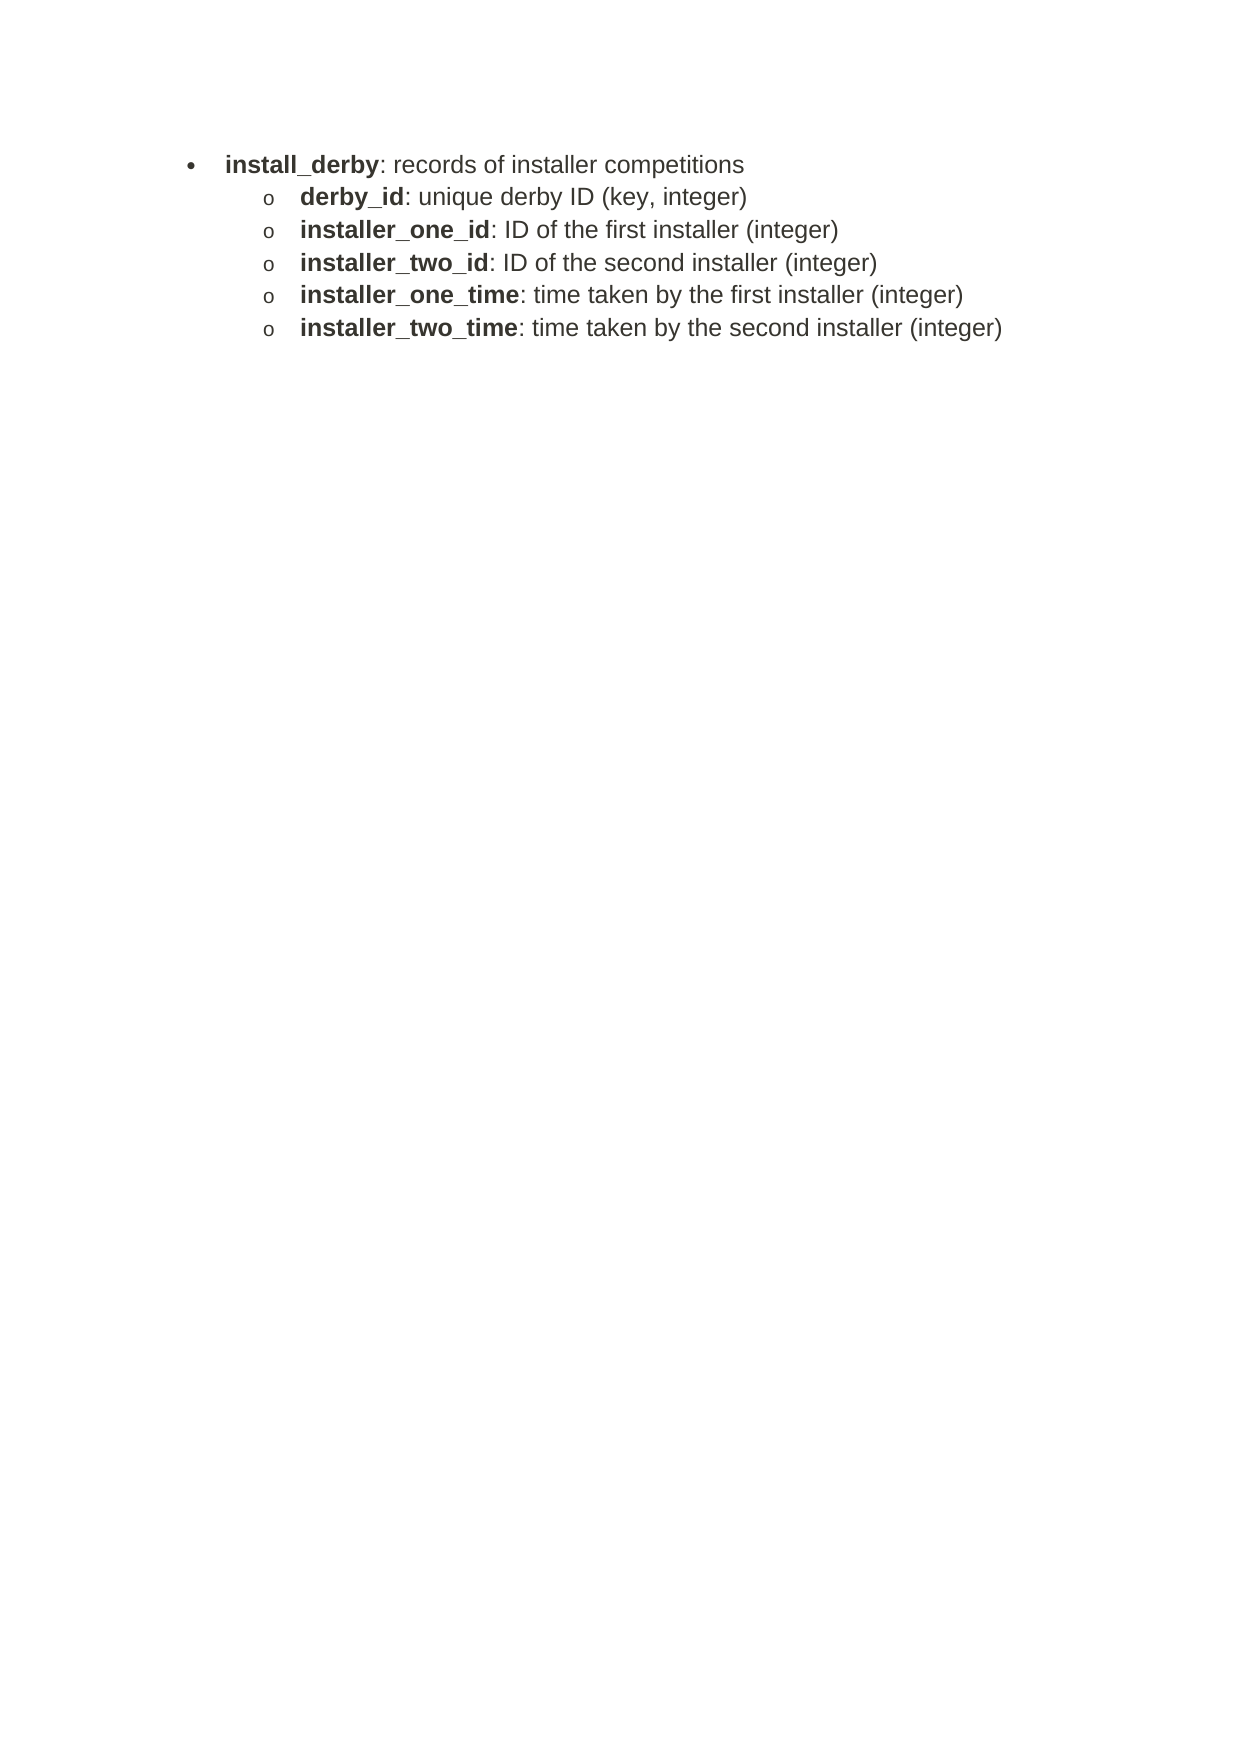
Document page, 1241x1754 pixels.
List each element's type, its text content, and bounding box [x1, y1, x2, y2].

list installer_two_time: time taken by the second installer (integer) [262, 313, 1090, 343]
list installer_two_id: ID of the second installer (integer) [262, 247, 1090, 277]
list install_derby: records of installer competitions [187, 150, 1090, 179]
list installer_one_id: ID of the first installer (integer) [262, 215, 1090, 244]
list derby_id: unique derby ID (key, integer) [262, 182, 1090, 212]
list installer_one_time: time taken by the first installer (integer) [262, 280, 1090, 310]
